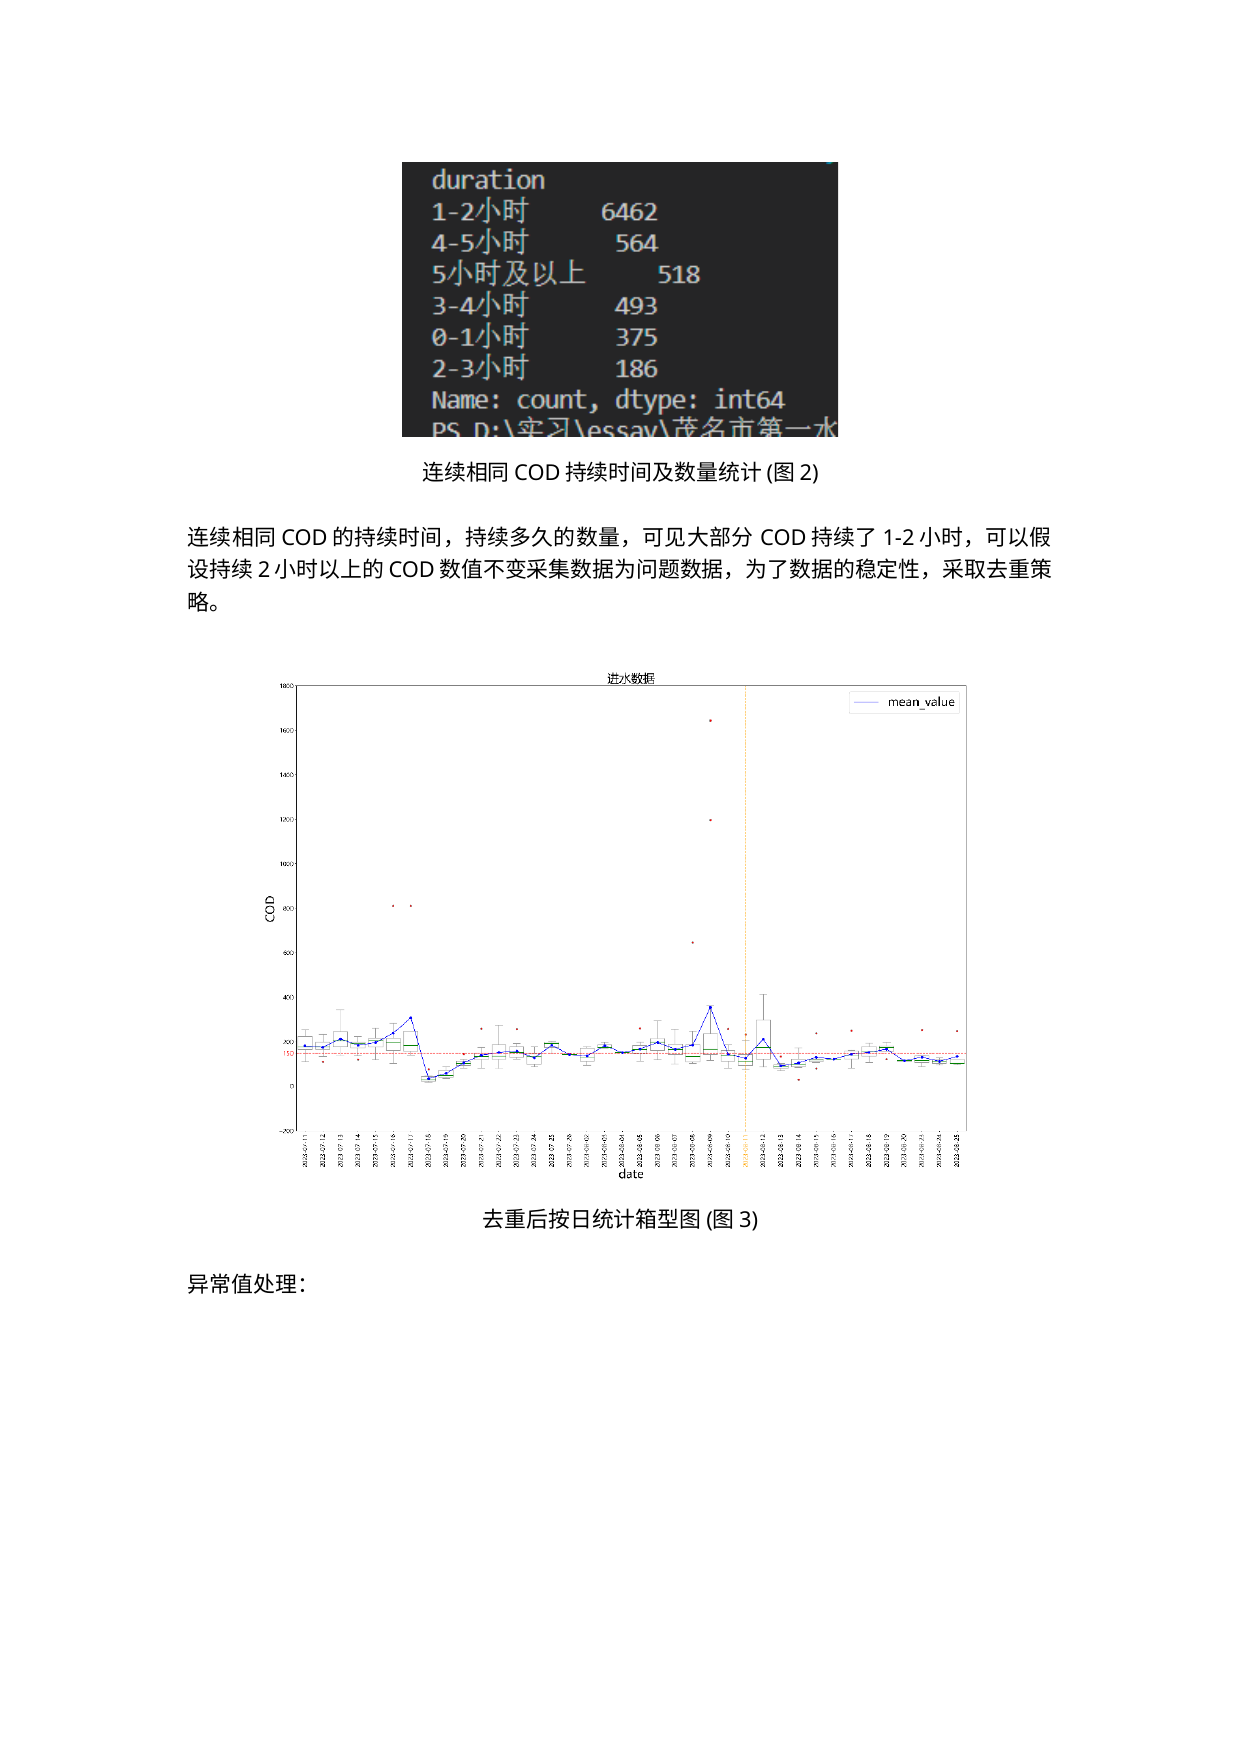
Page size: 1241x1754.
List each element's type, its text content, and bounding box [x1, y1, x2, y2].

text 去重后按日统计箱型图 (图3) [187, 1202, 1053, 1234]
text 连续相同COD持续时间及数量统计 (图2) [187, 454, 1053, 487]
text 连续相同COD的持续时间，持续多久的数量，可见大部分COD持续了1-2小时，可以假设持续2小时以上的COD数值不变采集数据为问题数据，为了数据的稳定性，采取去重策略。 [187, 519, 1053, 617]
text 异常值处理： [187, 1267, 1053, 1299]
picture [188, 617, 1052, 1194]
picture [402, 162, 839, 437]
